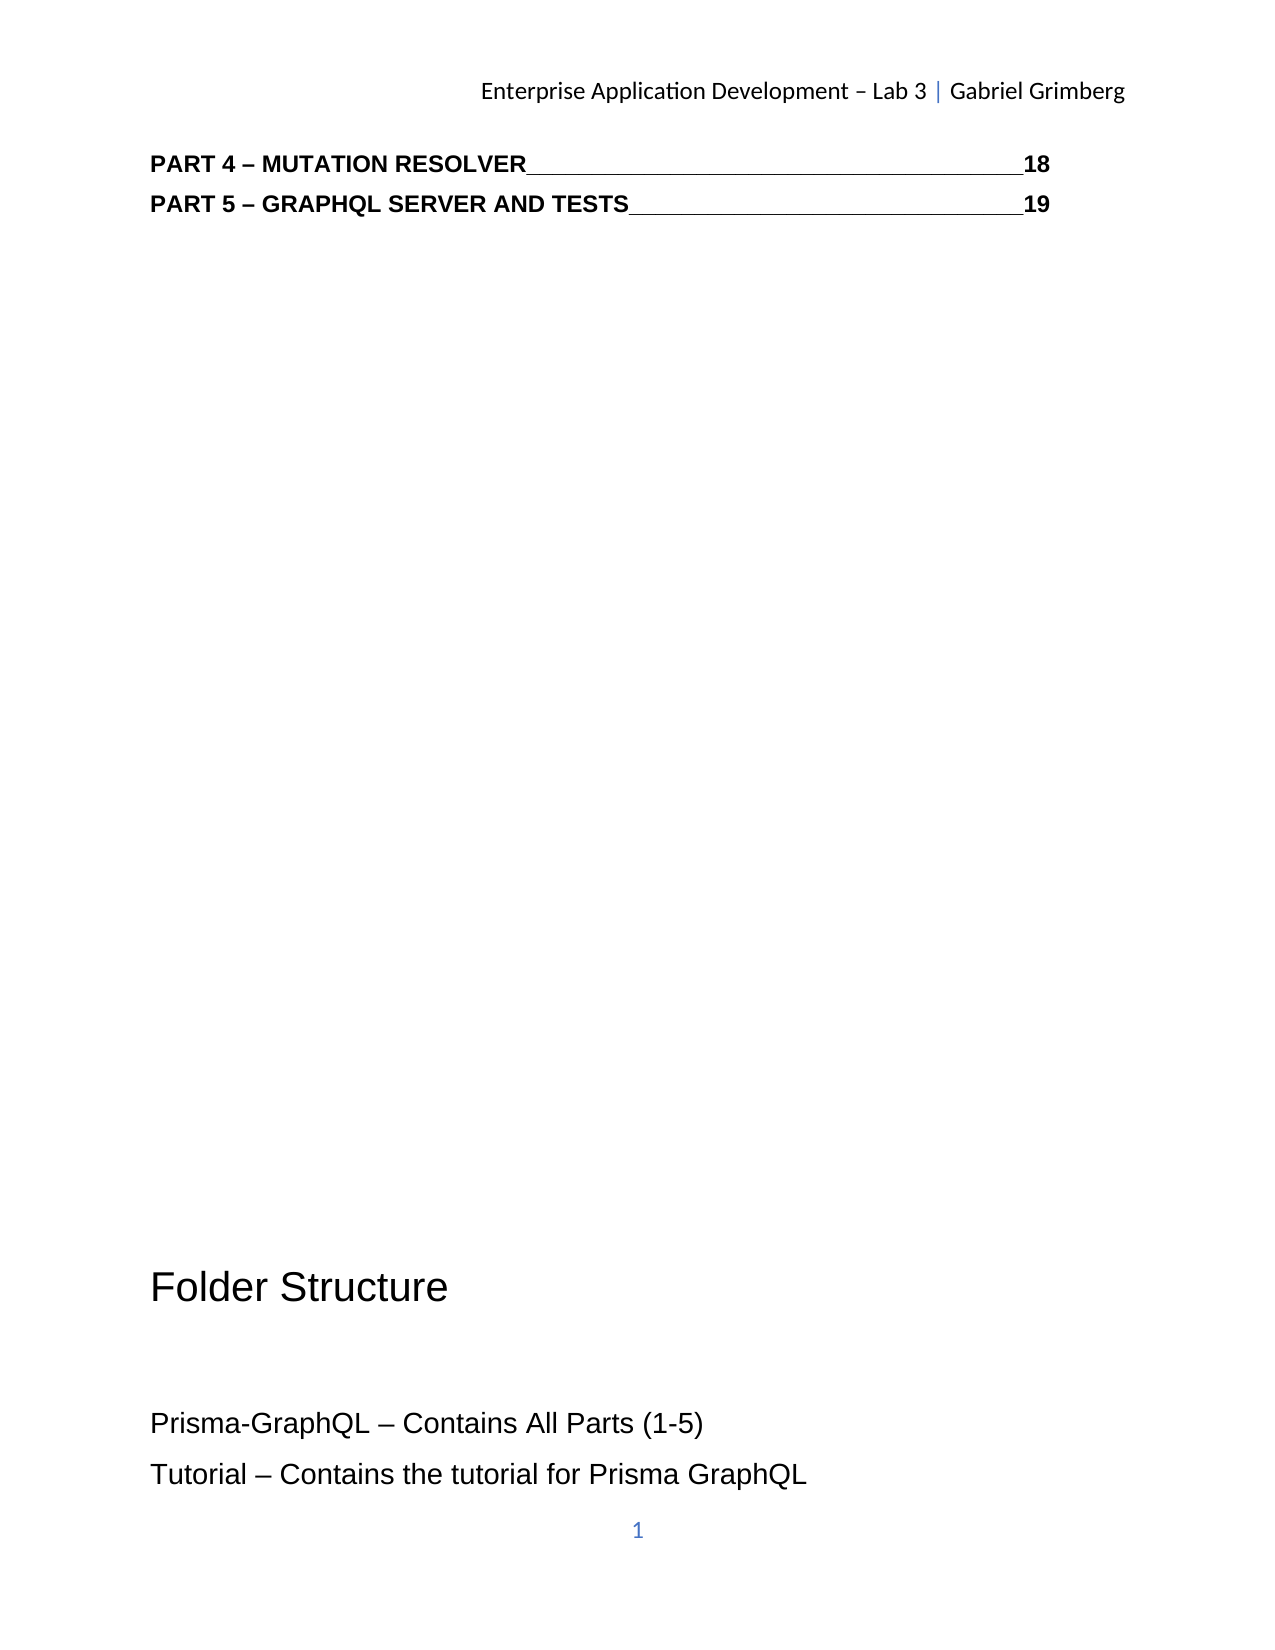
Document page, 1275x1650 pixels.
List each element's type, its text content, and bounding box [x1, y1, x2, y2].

text Part 4 – Mutation Resolver 18 [150, 150, 1125, 178]
text Tutorial – Contains the tutorial for Prisma GraphQL [150, 1457, 1125, 1490]
text Part 5 – GraphQL Server and TESTS 19 [150, 190, 1125, 218]
text Folder Structure [150, 1263, 1125, 1311]
text Prisma-GraphQL – Contains All Parts (1-5) [150, 1407, 1125, 1440]
